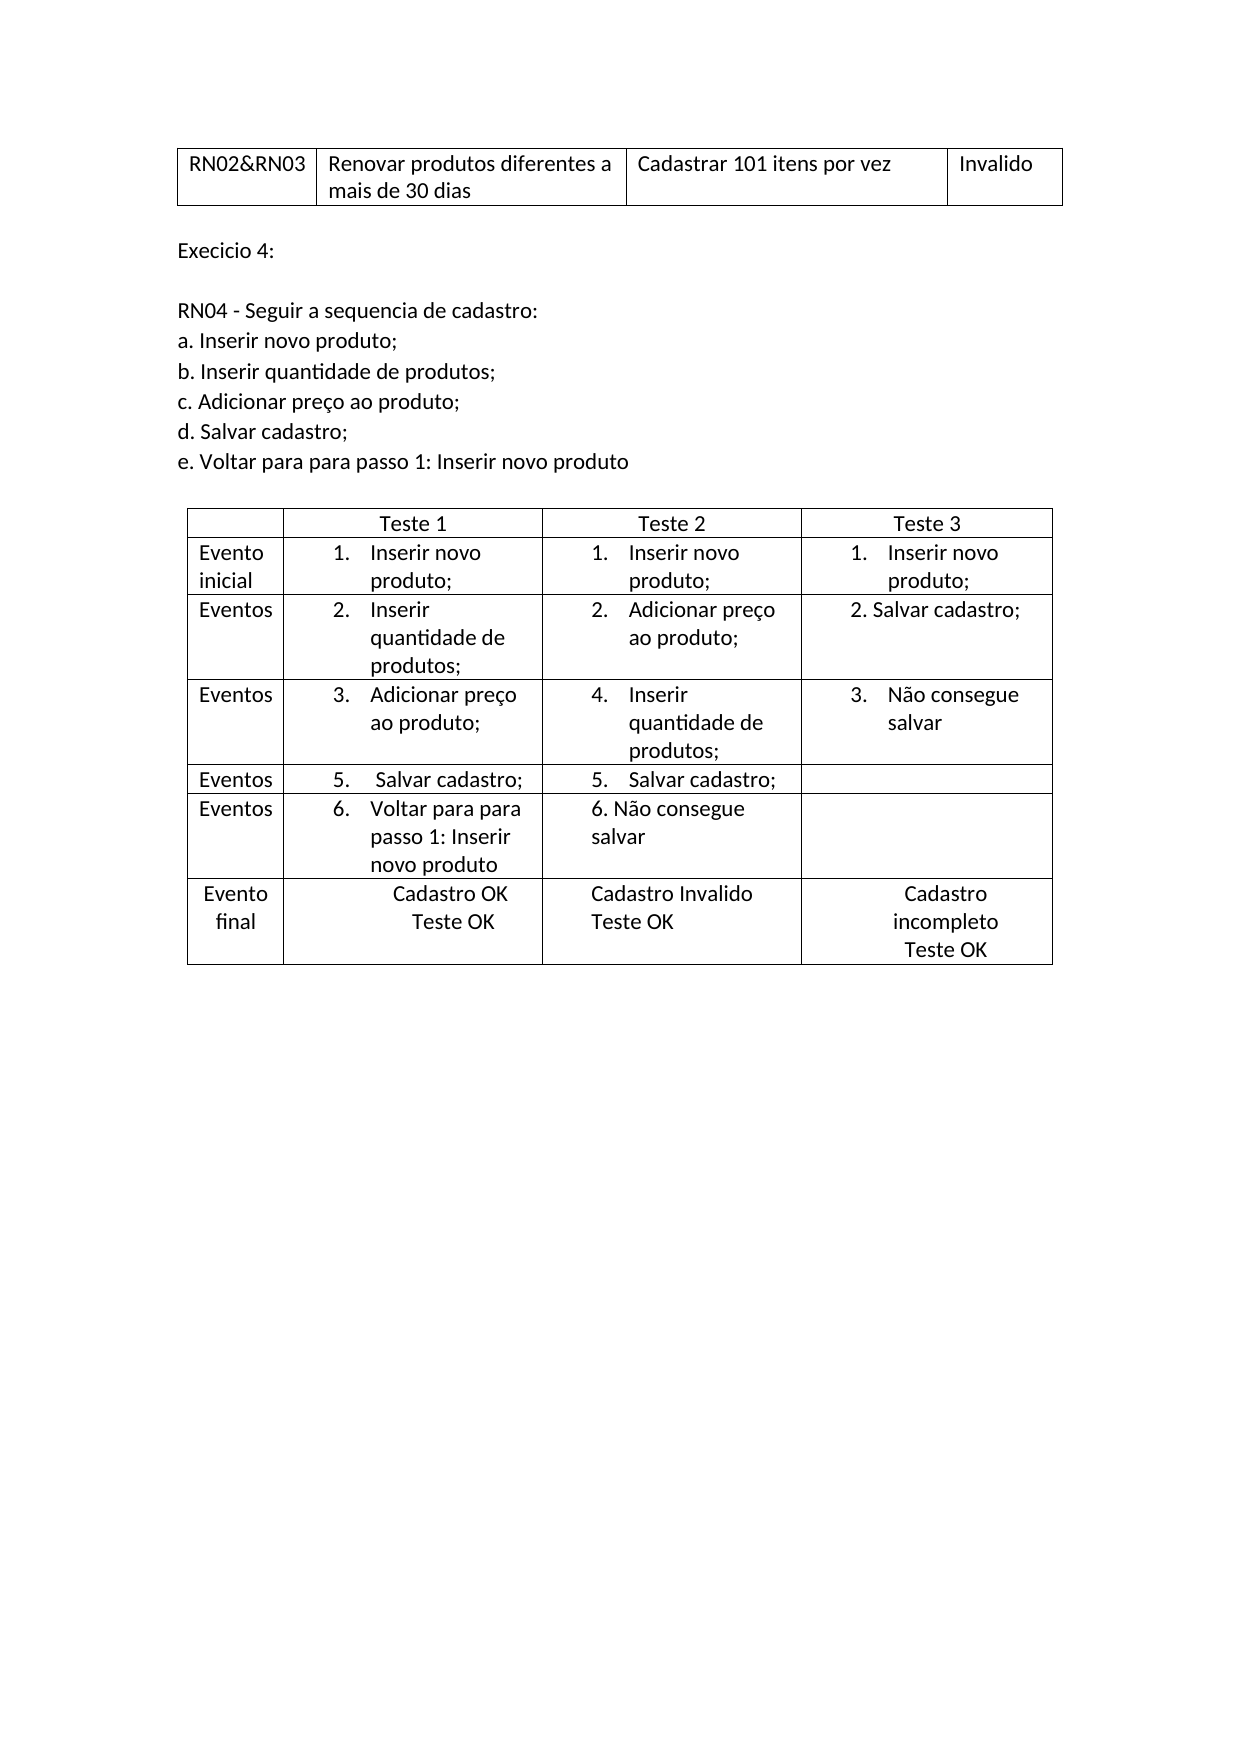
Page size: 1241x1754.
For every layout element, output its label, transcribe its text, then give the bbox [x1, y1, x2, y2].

table_cell [802, 794, 1052, 878]
table_cell Cadastro OK Teste OK [284, 879, 542, 963]
table_cell Inserir novo produto; [284, 538, 542, 594]
table_cell Inserir novo produto; [802, 538, 1052, 594]
text Execicio 4: [177, 236, 1063, 264]
table_cell Cadastro incompleto Teste OK [802, 879, 1052, 963]
table_cell Salvar cadastro; [284, 765, 542, 793]
table_cell Evento final [188, 879, 283, 963]
text b. Inserir quantidade de produtos; [177, 357, 1063, 385]
table_header Teste 3 [802, 509, 1052, 537]
table_cell Eventos [188, 680, 283, 764]
table_cell Evento inicial [188, 538, 283, 594]
table_cell 6. Não consegue salvar [543, 794, 801, 878]
table_cell Eventos [188, 794, 283, 878]
table_header [188, 509, 283, 537]
text d. Salvar cadastro; [177, 417, 1063, 445]
table_cell Adicionar preço ao produto; [543, 595, 801, 679]
table_cell Inserir quantidade de produtos; [284, 595, 542, 679]
table_cell Salvar cadastro; [543, 765, 801, 793]
table_cell Renovar produtos diferentes a mais de 30 dias [317, 149, 626, 205]
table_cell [627, 149, 947, 205]
table_cell Eventos [188, 595, 283, 679]
text e. Voltar para para passo 1: Inserir novo produto [177, 447, 1063, 475]
table_cell Não consegue salvar [802, 680, 1052, 764]
table_cell Inserir novo produto; [543, 538, 801, 594]
table_cell Cadastro Invalido Teste OK [543, 879, 801, 963]
table_cell Eventos [188, 765, 283, 793]
table_cell Inserir quantidade de produtos; [543, 680, 801, 764]
table_cell [802, 765, 1052, 793]
text RN04 - Seguir a sequencia de cadastro: [177, 296, 1063, 324]
text a. Inserir novo produto; [177, 327, 1063, 354]
table_header Teste 1 [284, 509, 542, 537]
table_cell RN02&RN03 [178, 149, 316, 205]
table_cell Adicionar preço ao produto; [284, 680, 542, 764]
table_header Teste 2 [543, 509, 801, 537]
table_cell 2. Salvar cadastro; [802, 595, 1052, 679]
table_cell Invalido [948, 149, 1062, 205]
text c. Adicionar preço ao produto; [177, 387, 1063, 415]
table_cell Voltar para para passo 1: Inserir novo produto [284, 794, 542, 878]
